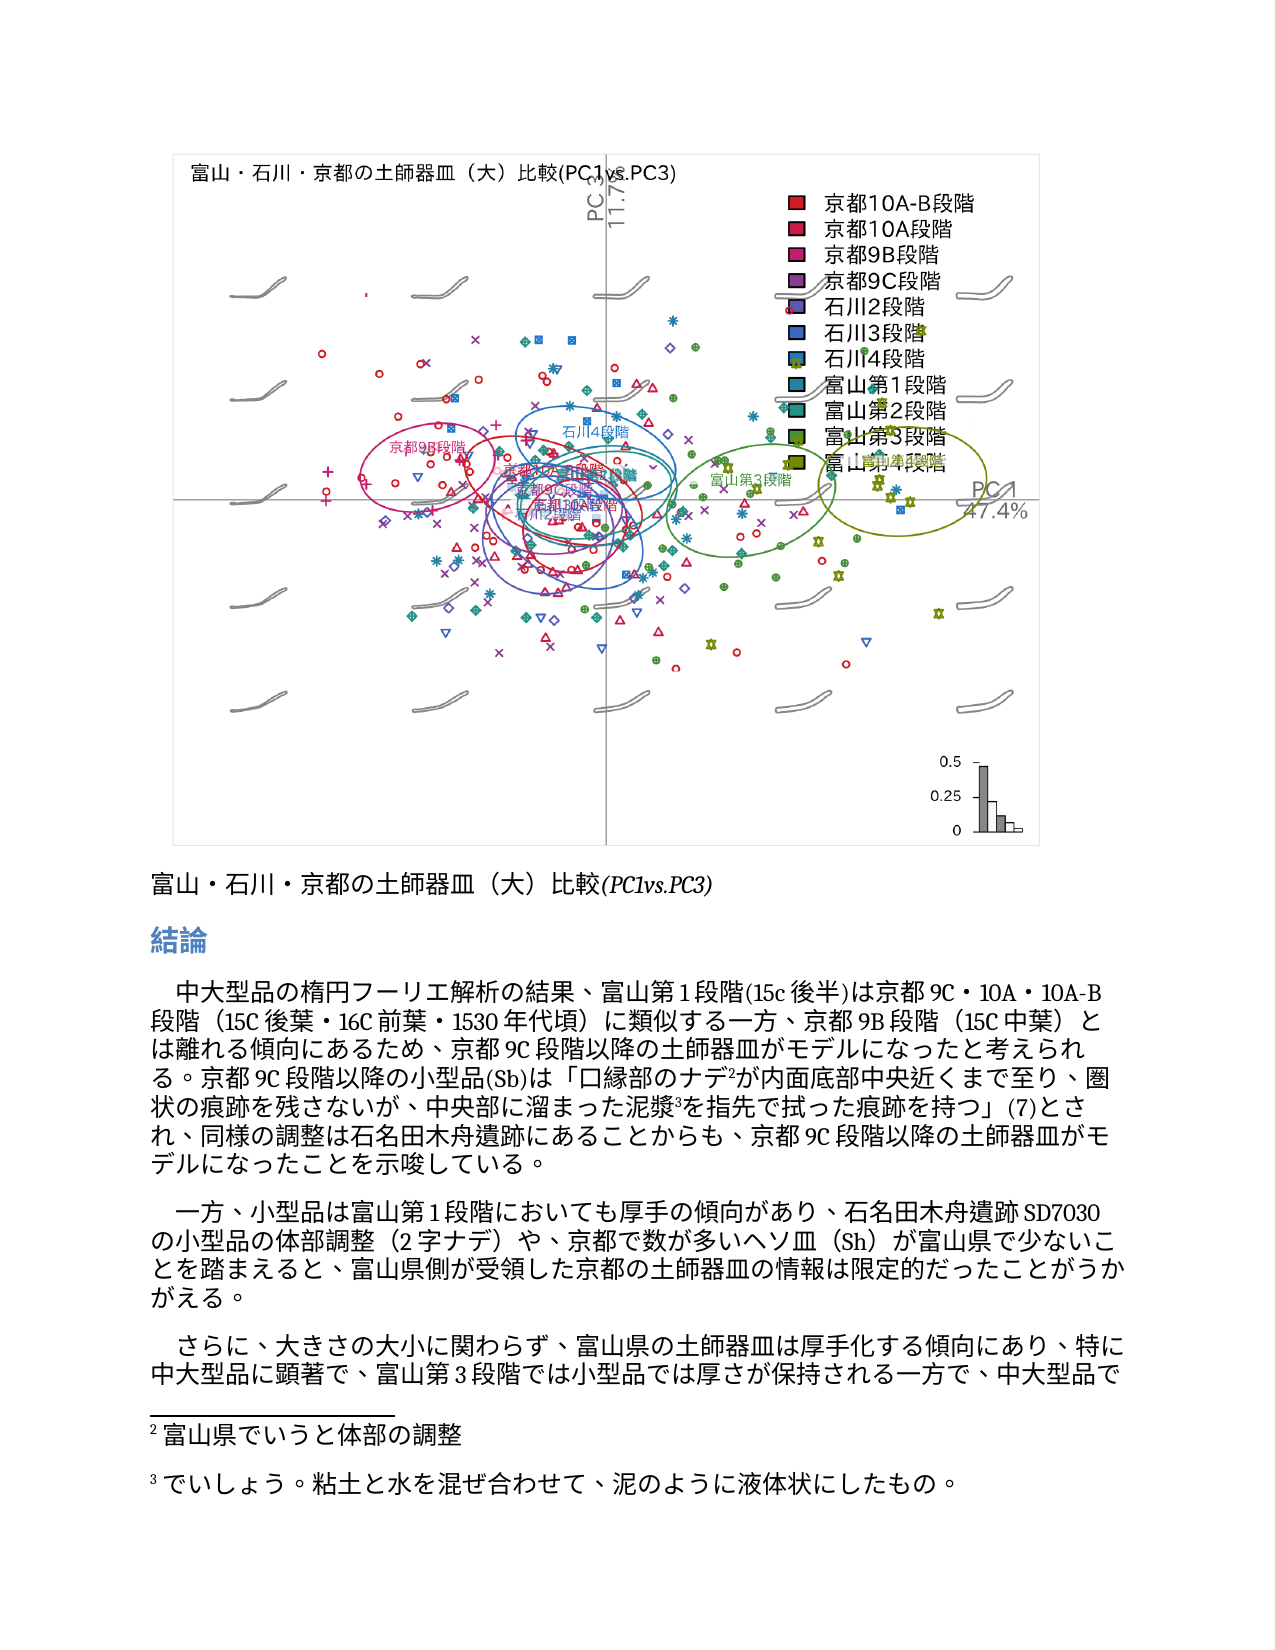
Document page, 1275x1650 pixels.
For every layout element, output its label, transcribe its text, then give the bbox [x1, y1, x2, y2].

picture [168, 150, 1044, 850]
text 富山・石川・京都の土師器皿（大）比較(PC1vs.PC3) [150, 871, 1125, 899]
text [150, 1333, 1125, 1390]
text 一方、小型品は富山第1段階においても厚手の傾向があり、石名田木舟遺跡SD7030の小型品の体部調整（2字ナデ）や、京都で数が多いヘソ皿（Sh）が富山県で少ないことを踏まえると、富山県側が受領した京都の土師器皿の情報は限定的だったことがうかがえる。 [150, 1199, 1125, 1314]
subtitle 結論 [150, 920, 1125, 960]
text 中大型品の楕円フーリエ解析の結果、富山第1段階(15c後半)は京都9C・10A・10A-B段階（15C後葉・16C前葉・1530年代頃）に類似する一方、京都9B段階（15C中葉）とは離れる傾向にあるため、京都9C段階以降の土師器皿がモデルになったと考えられる。京都9C段階以降の小型品(Sb)は「口縁部のナデが内面底部中央近くまで至り、圏状の痕跡を残さないが、中央部に溜まった泥漿を指先で拭った痕跡を持つ」(7)とされ、同様の調整は石名田木舟遺跡にあることからも、京都9C段階以降の土師器皿がモデルになったことを示唆している。 [150, 979, 1125, 1180]
